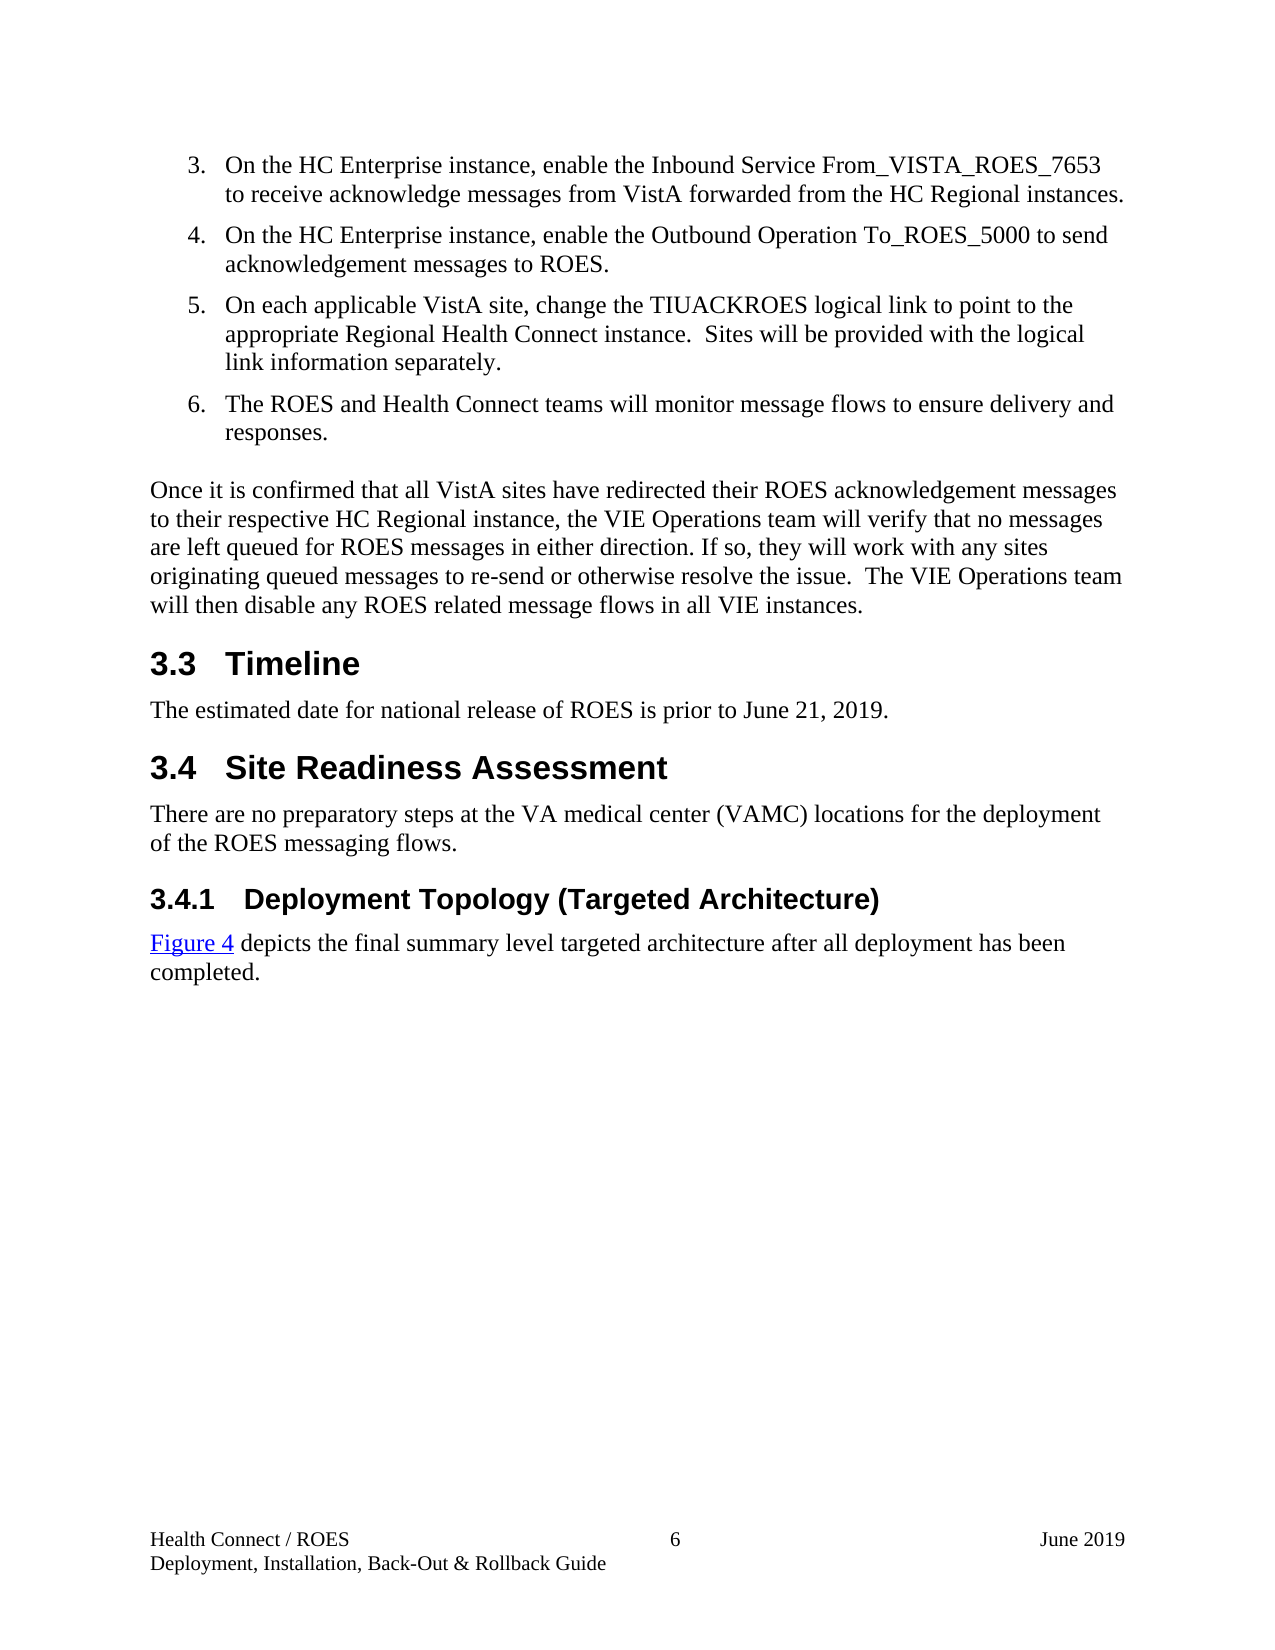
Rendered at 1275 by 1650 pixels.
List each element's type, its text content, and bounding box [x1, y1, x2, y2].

list On the HC Enterprise instance, enable the Outbound Operation To_ROES_5000 to send acknowledgement messages to ROES. [187, 220, 1125, 277]
subtitle Timeline [150, 644, 1125, 682]
subtitle Deployment Topology (Targeted Architecture) [150, 882, 1125, 915]
text The estimated date for national release of ROES is prior to June 21, 2019. [150, 695, 1125, 723]
text There are no preparatory steps at the VA medical center (VAMC) locations for the deployment of the ROES messaging flows. [150, 799, 1125, 857]
list On each applicable VistA site, change the TIUACKROES logical link to point to the appropriate Regional Health Connect instance. Sites will be provided with the logical link information separately. [187, 290, 1125, 376]
list The ROES and Health Connect teams will monitor message flows to ensure delivery and responses. [187, 389, 1125, 446]
list On the HC Enterprise instance, enable the Inbound Service From_VISTA_ROES_7653 to receive acknowledge messages from VistA forwarded from the HC Regional instances. [187, 150, 1125, 207]
text Once it is confirmed that all VistA sites have redirected their ROES acknowledgement messages to their respective HC Regional instance, the VIE Operations team will verify that no messages are left queued for ROES messages in either direction. If so, they will work with any sites originating queued messages to re-send or otherwise resolve the issue. The VIE Operations team will then disable any ROES related message flows in all VIE instances. [150, 475, 1125, 619]
text Figure 4 depicts the final summary level targeted architecture after all deployment has been completed. [150, 928, 1125, 985]
subtitle Site Readiness Assessment [150, 748, 1125, 787]
